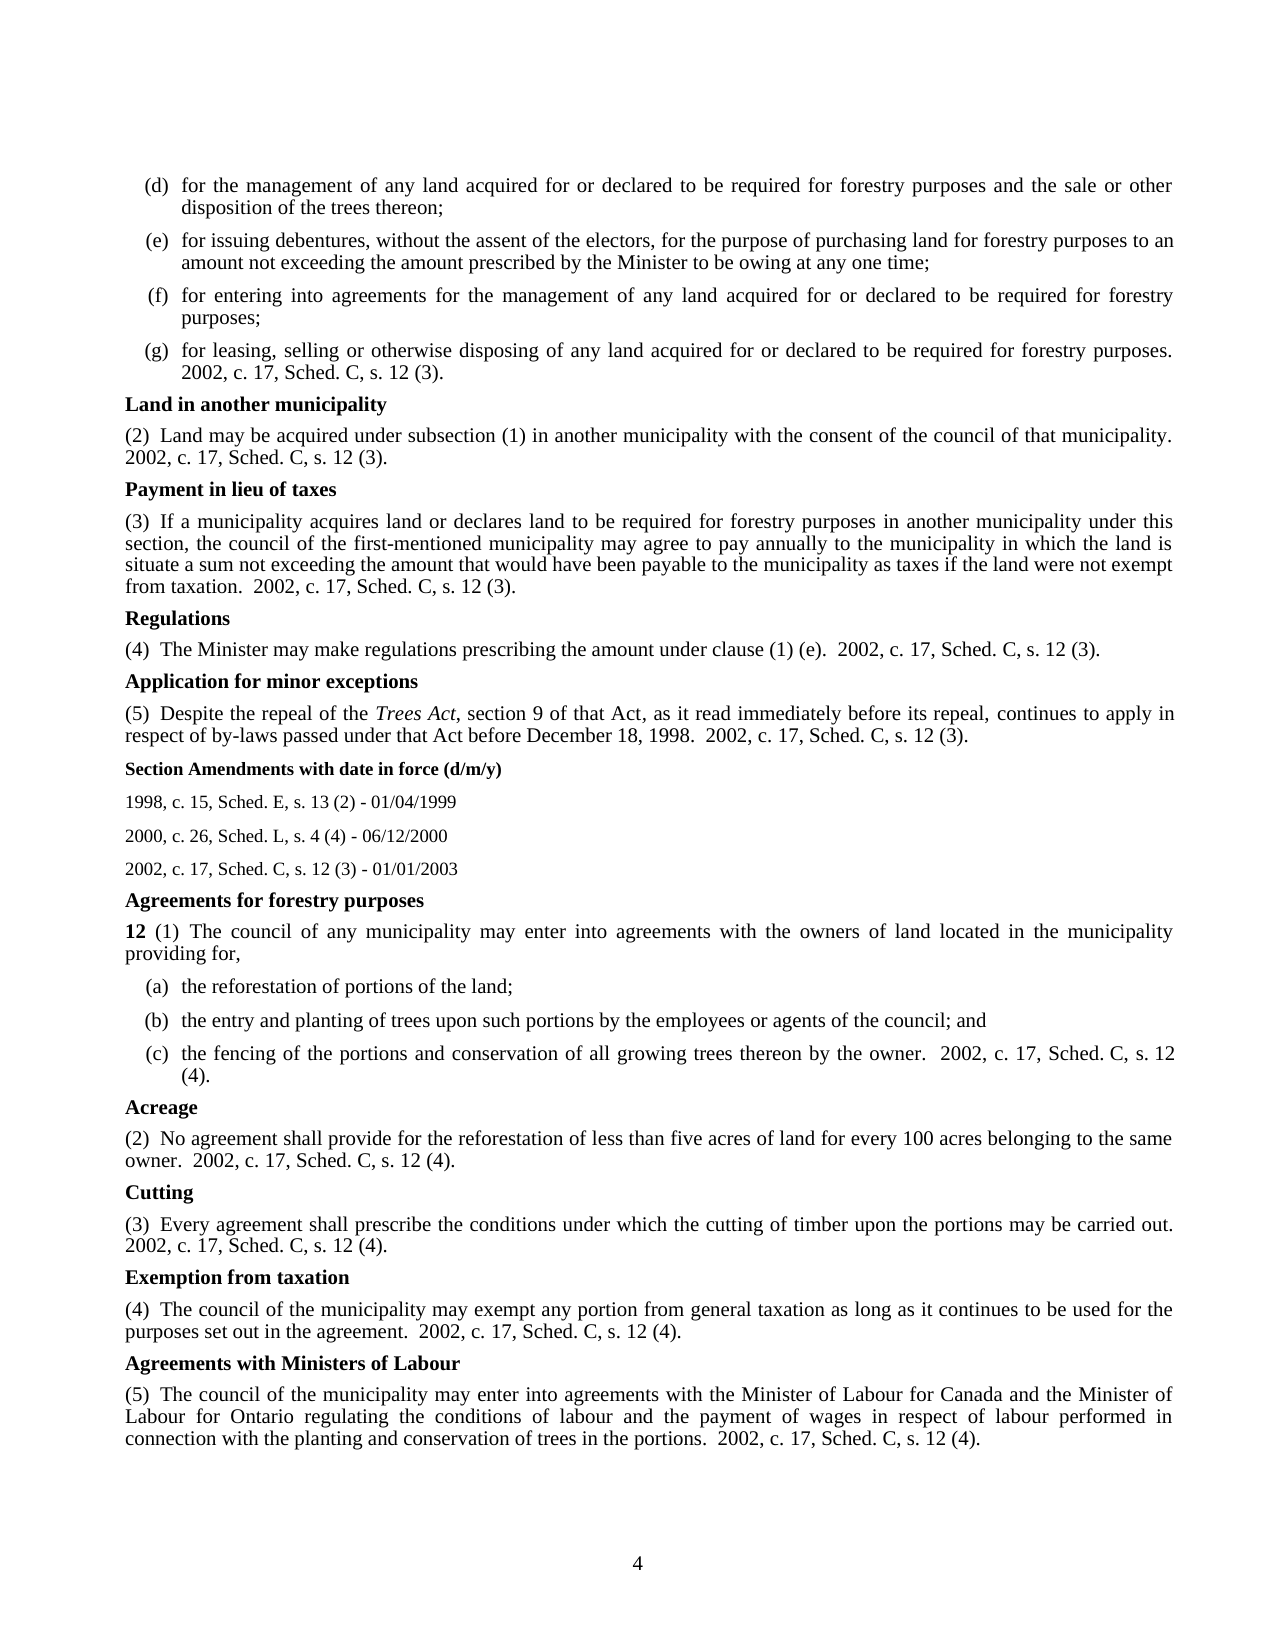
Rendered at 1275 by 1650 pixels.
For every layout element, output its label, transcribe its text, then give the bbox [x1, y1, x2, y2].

text (2) No agreement shall provide for the reforestation of less than five acres of land for every 100 acres belonging to the same owner. 2002, c. 17, Sched. C, s. 12 (4). [125, 1128, 1175, 1172]
text Payment in lieu of taxes [125, 482, 1175, 500]
text Cutting [125, 1184, 1175, 1203]
text Section Amendments with date in force (d/m/y) [125, 758, 1175, 780]
text 1998, c. 15, Sched. E, s. 13 (2) - 01/04/1999 [125, 791, 1175, 813]
text Exemption from taxation [125, 1270, 1175, 1288]
text (4) The council of the municipality may exempt any portion from general taxation as long as it continues to be used for the purposes set out in the agreement. 2002, c. 17, Sched. C, s. 12 (4). [125, 1299, 1175, 1342]
text Agreements for forestry purposes [125, 892, 1175, 911]
text Agreements with Ministers of Labour [125, 1355, 1175, 1374]
text (c) the fencing of the portions and conservation of all growing trees thereon by the owner. 2002, c. 17, Sched. C, s. 12 (4). [125, 1043, 1175, 1087]
text (2) Land may be acquired under subsection (1) in another municipality with the consent of the council of that municipality. 2002, c. 17, Sched. C, s. 12 (3). [125, 426, 1175, 469]
text (5) The council of the municipality may enter into agreements with the Minister of Labour for Canada and the Minister of Labour for Ontario regulating the conditions of labour and the payment of wages in respect of labour performed in connection with the planting and conservation of trees in the portions. 2002, c. 17, Sched. C, s. 12 (4). [125, 1384, 1175, 1449]
text (5) Despite the repeal of the Trees Act, section 9 of that Act, as it read immediately before its repeal, continues to apply in respect of by-laws passed under that Act before December 18, 1998. 2002, c. 17, Sched. C, s. 12 (3). [125, 703, 1175, 746]
text (g) for leasing, selling or otherwise disposing of any land acquired for or declared to be required for forestry purposes. 2002, c. 17, Sched. C, s. 12 (3). [125, 340, 1175, 384]
text Acreage [125, 1099, 1175, 1118]
text (3) Every agreement shall prescribe the conditions under which the cutting of timber upon the portions may be carried out. 2002, c. 17, Sched. C, s. 12 (4). [125, 1214, 1175, 1257]
text (b) the entry and planting of trees upon such portions by the employees or agents of the council; and [125, 1010, 1175, 1032]
text (e) for issuing debentures, without the assent of the electors, for the purpose of purchasing land for forestry purposes to an amount not exceeding the amount prescribed by the Minister to be owing at any one time; [125, 230, 1175, 274]
text Regulations [125, 610, 1175, 629]
text Application for minor exceptions [125, 674, 1175, 692]
text (3) If a municipality acquires land or declares land to be required for forestry purposes in another municipality under this section, the council of the first-mentioned municipality may agree to pay annually to the municipality in which the land is situate a sum not exceeding the amount that would have been payable to the municipality as taxes if the land were not exempt from taxation. 2002, c. 17, Sched. C, s. 12 (3). [125, 511, 1175, 598]
text 2000, c. 26, Sched. L, s. 4 (4) - 06/12/2000 [125, 825, 1175, 846]
text (4) The Minister may make regulations prescribing the amount under clause (1) (e). 2002, c. 17, Sched. C, s. 12 (3). [125, 639, 1175, 661]
text (f) for entering into agreements for the management of any land acquired for or declared to be required for forestry purposes; [125, 285, 1175, 329]
text Land in another municipality [125, 396, 1175, 415]
text (d) for the management of any land acquired for or declared to be required for forestry purposes and the sale or other disposition of the trees thereon; [125, 175, 1175, 218]
text 2002, c. 17, Sched. C, s. 12 (3) - 01/01/2003 [125, 858, 1175, 880]
text 12 (1) The council of any municipality may enter into agreements with the owners of land located in the municipality providing for, [125, 921, 1175, 965]
text (a) the reforestation of portions of the land; [125, 977, 1175, 998]
